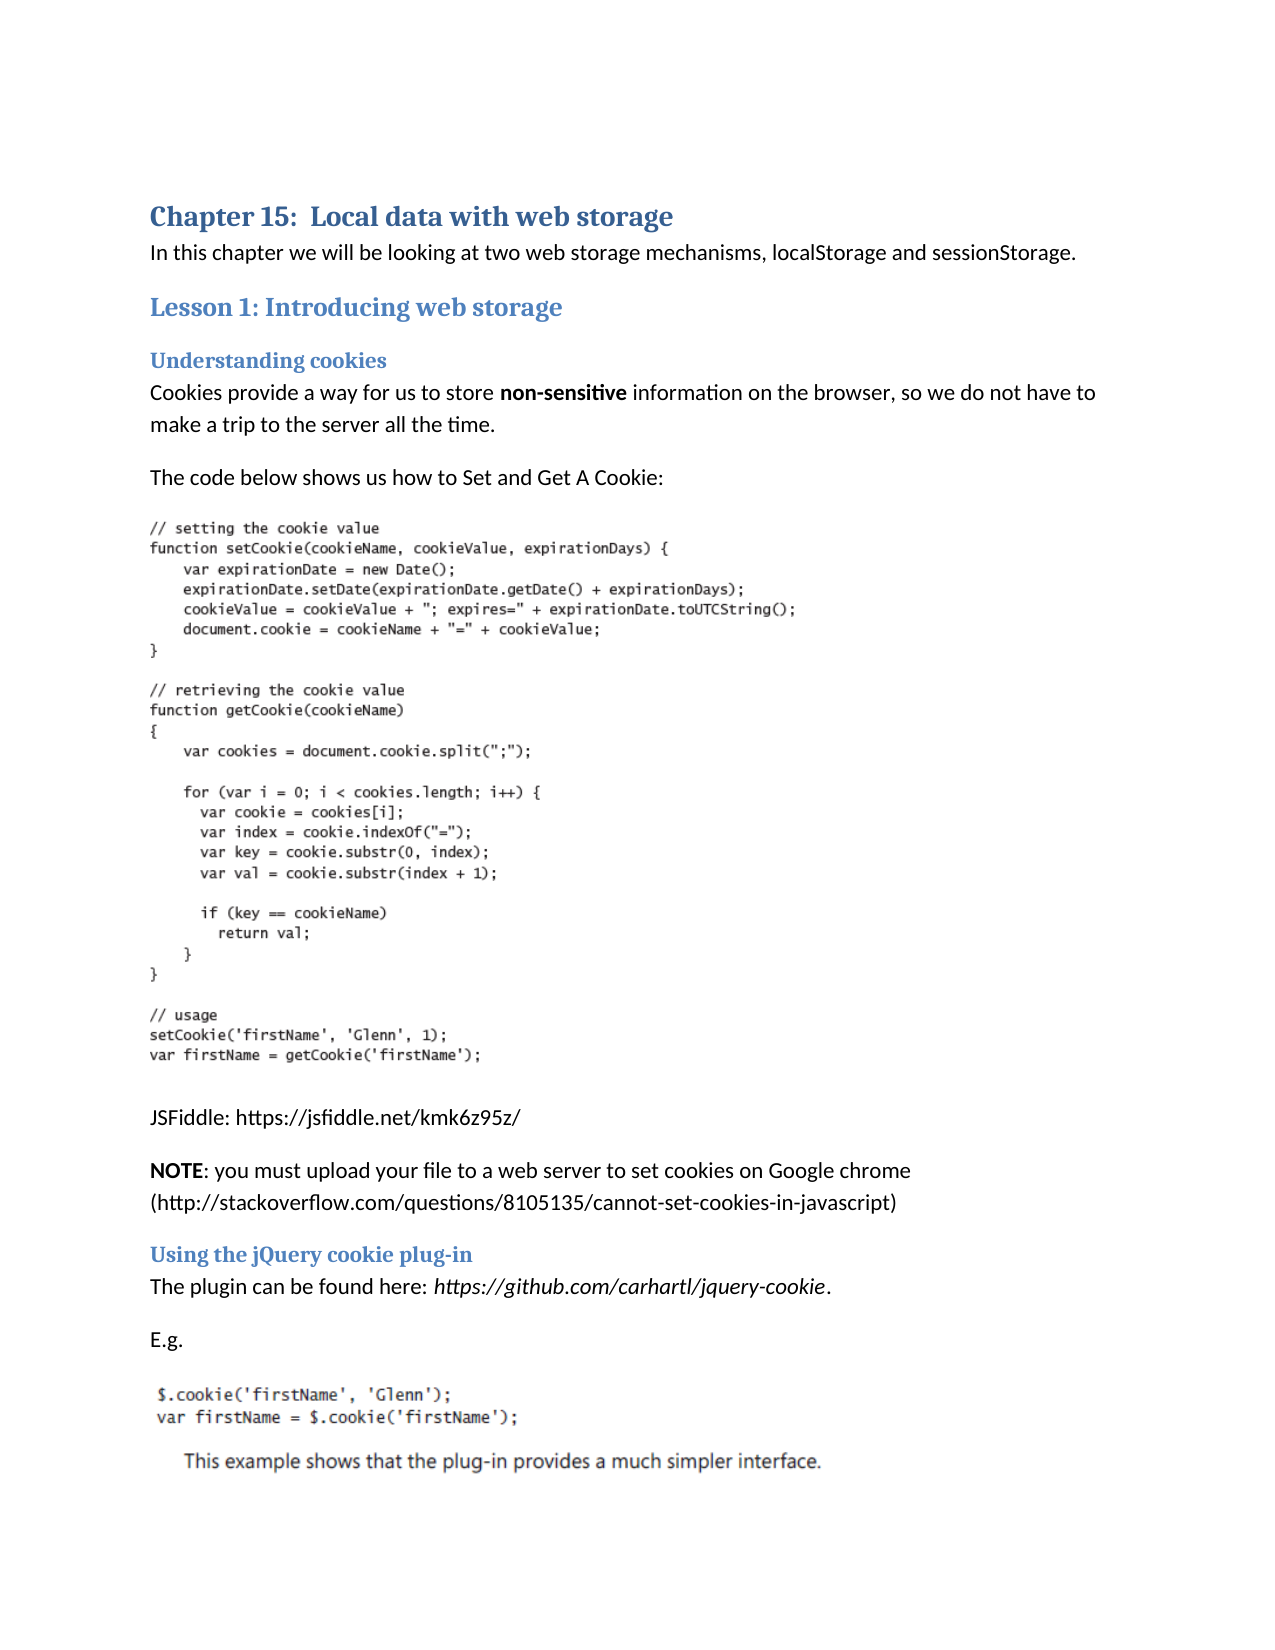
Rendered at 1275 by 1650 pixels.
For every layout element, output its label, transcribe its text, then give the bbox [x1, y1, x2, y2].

text Cookies provide a way for us to store non-sensitive information on the browser, so we do not have to make a trip to the server all the time. [150, 378, 1125, 438]
subtitle Lesson 1: Introducing web storage [150, 292, 1125, 323]
text The code below shows us how to Set and Get A Cookie: [150, 463, 1125, 492]
subtitle Using the jQuery cookie plug-in [150, 1242, 1125, 1268]
text In this chapter we will be looking at two web storage mechanisms, localStorage and sessionStorage. [150, 238, 1125, 267]
text JSFiddle: https://jsfiddle.net/kmk6z95z/ [150, 1103, 1125, 1131]
text E.g. [150, 1325, 1125, 1353]
text The plugin can be found here: https://github.com/carhartl/jquery-cookie. [150, 1272, 1125, 1300]
text NOTE: you must upload your file to a web server to set cookies on Google chrome (http://stackoverflow.com/questions/8105135/cannot-set-cookies-in-javascript) [150, 1156, 1125, 1217]
picture [150, 516, 803, 1079]
subtitle Chapter 15: Local data with web storage [150, 200, 1125, 233]
subtitle Understanding cookies [150, 348, 1125, 374]
picture [150, 1377, 844, 1484]
